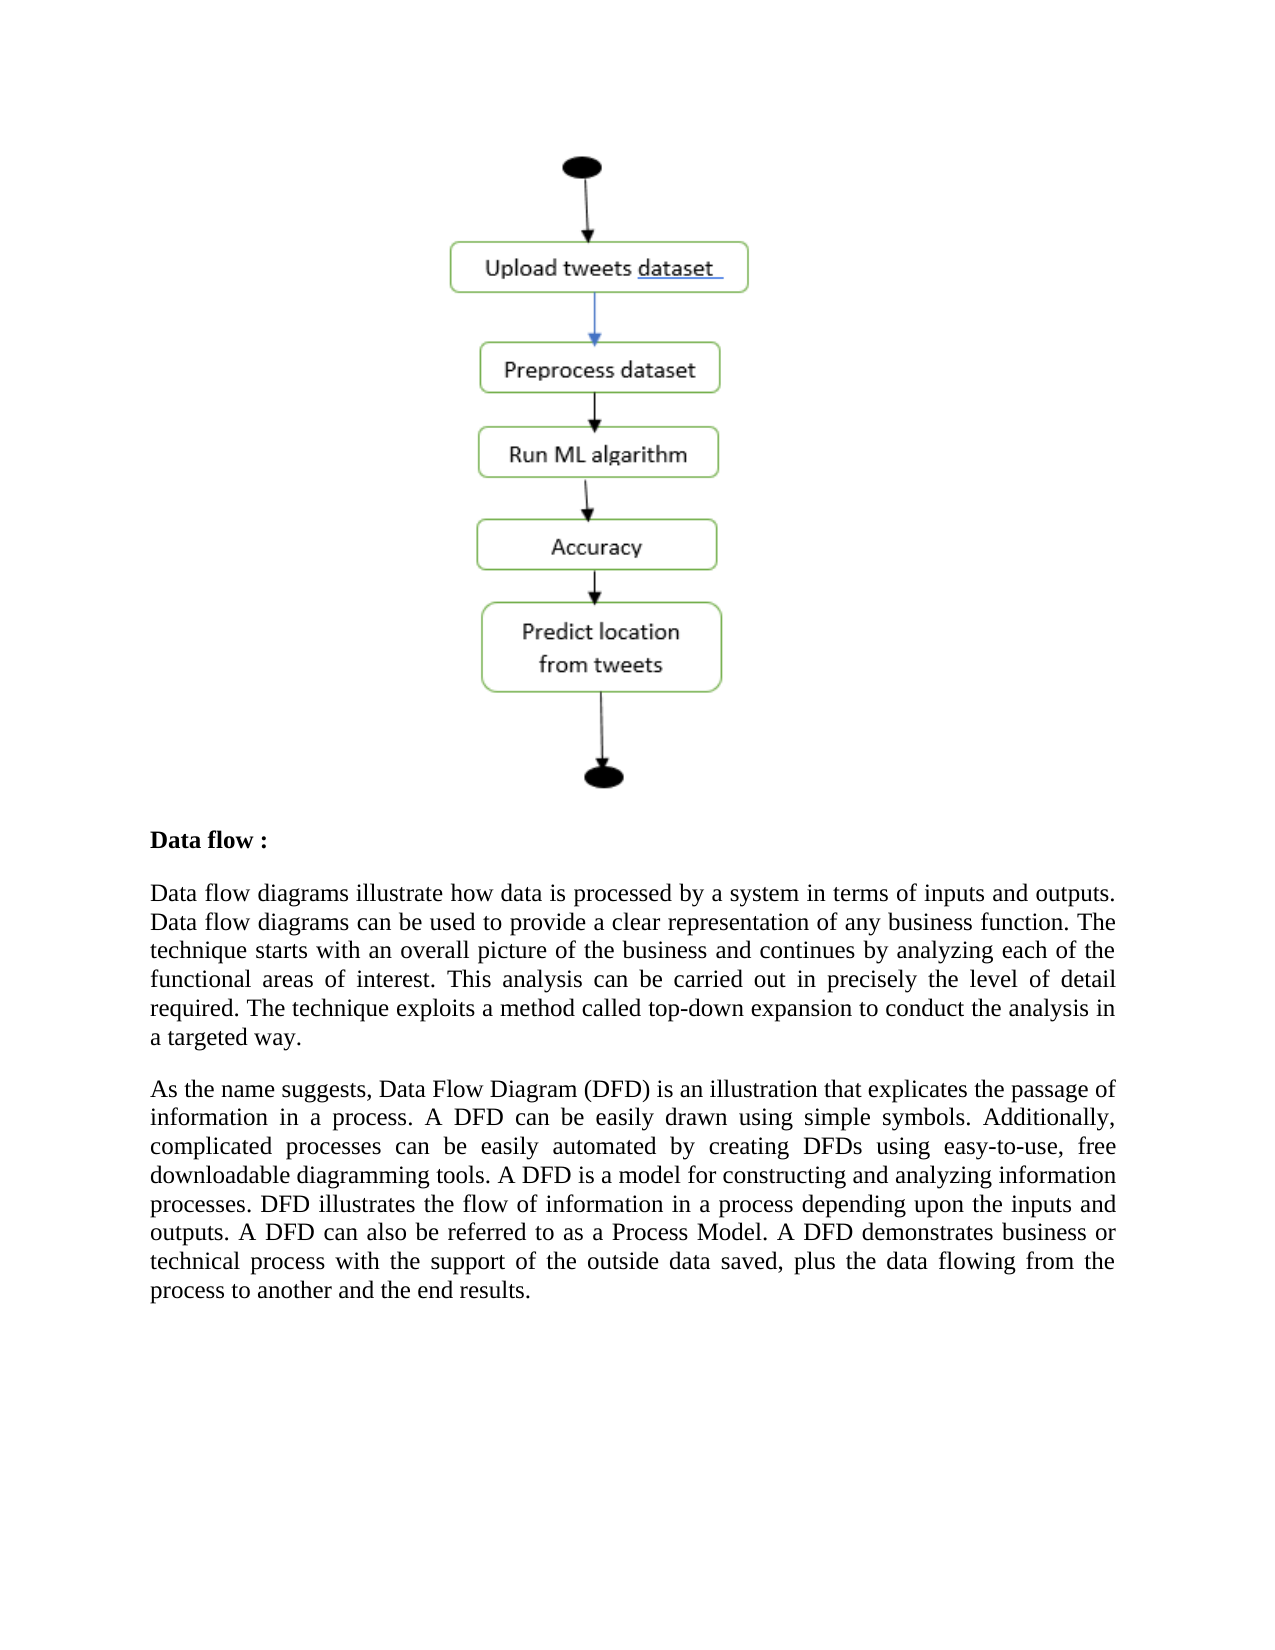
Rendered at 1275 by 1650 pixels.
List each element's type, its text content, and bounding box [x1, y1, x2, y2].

text Data flow : [150, 826, 1125, 854]
text As the name suggests, Data Flow Diagram (DFD) is an illustration that explicates the passage of information in a process. A DFD can be easily drawn using simple symbols. Additionally, complicated processes can be easily automated by creating DFDs using easy-to-use, free downloadable diagramming tools. A DFD is a model for constructing and analyzing information processes. DFD illustrates the flow of information in a process depending upon the inputs and outputs. A DFD can also be referred to as a Process Model. A DFD demonstrates business or technical process with the support of the outside data saved, plus the data flowing from the process to another and the end results. [150, 1074, 1117, 1304]
picture [325, 150, 796, 801]
text Data flow diagrams illustrate how data is processed by a system in terms of inputs and outputs. Data flow diagrams can be used to provide a clear representation of any business function. The technique starts with an overall picture of the business and continues by analyzing each of the functional areas of interest. This analysis can be carried out in precisely the level of detail required. The technique exploits a method called top-down expansion to conduct the analysis in a targeted way. [150, 878, 1117, 1050]
